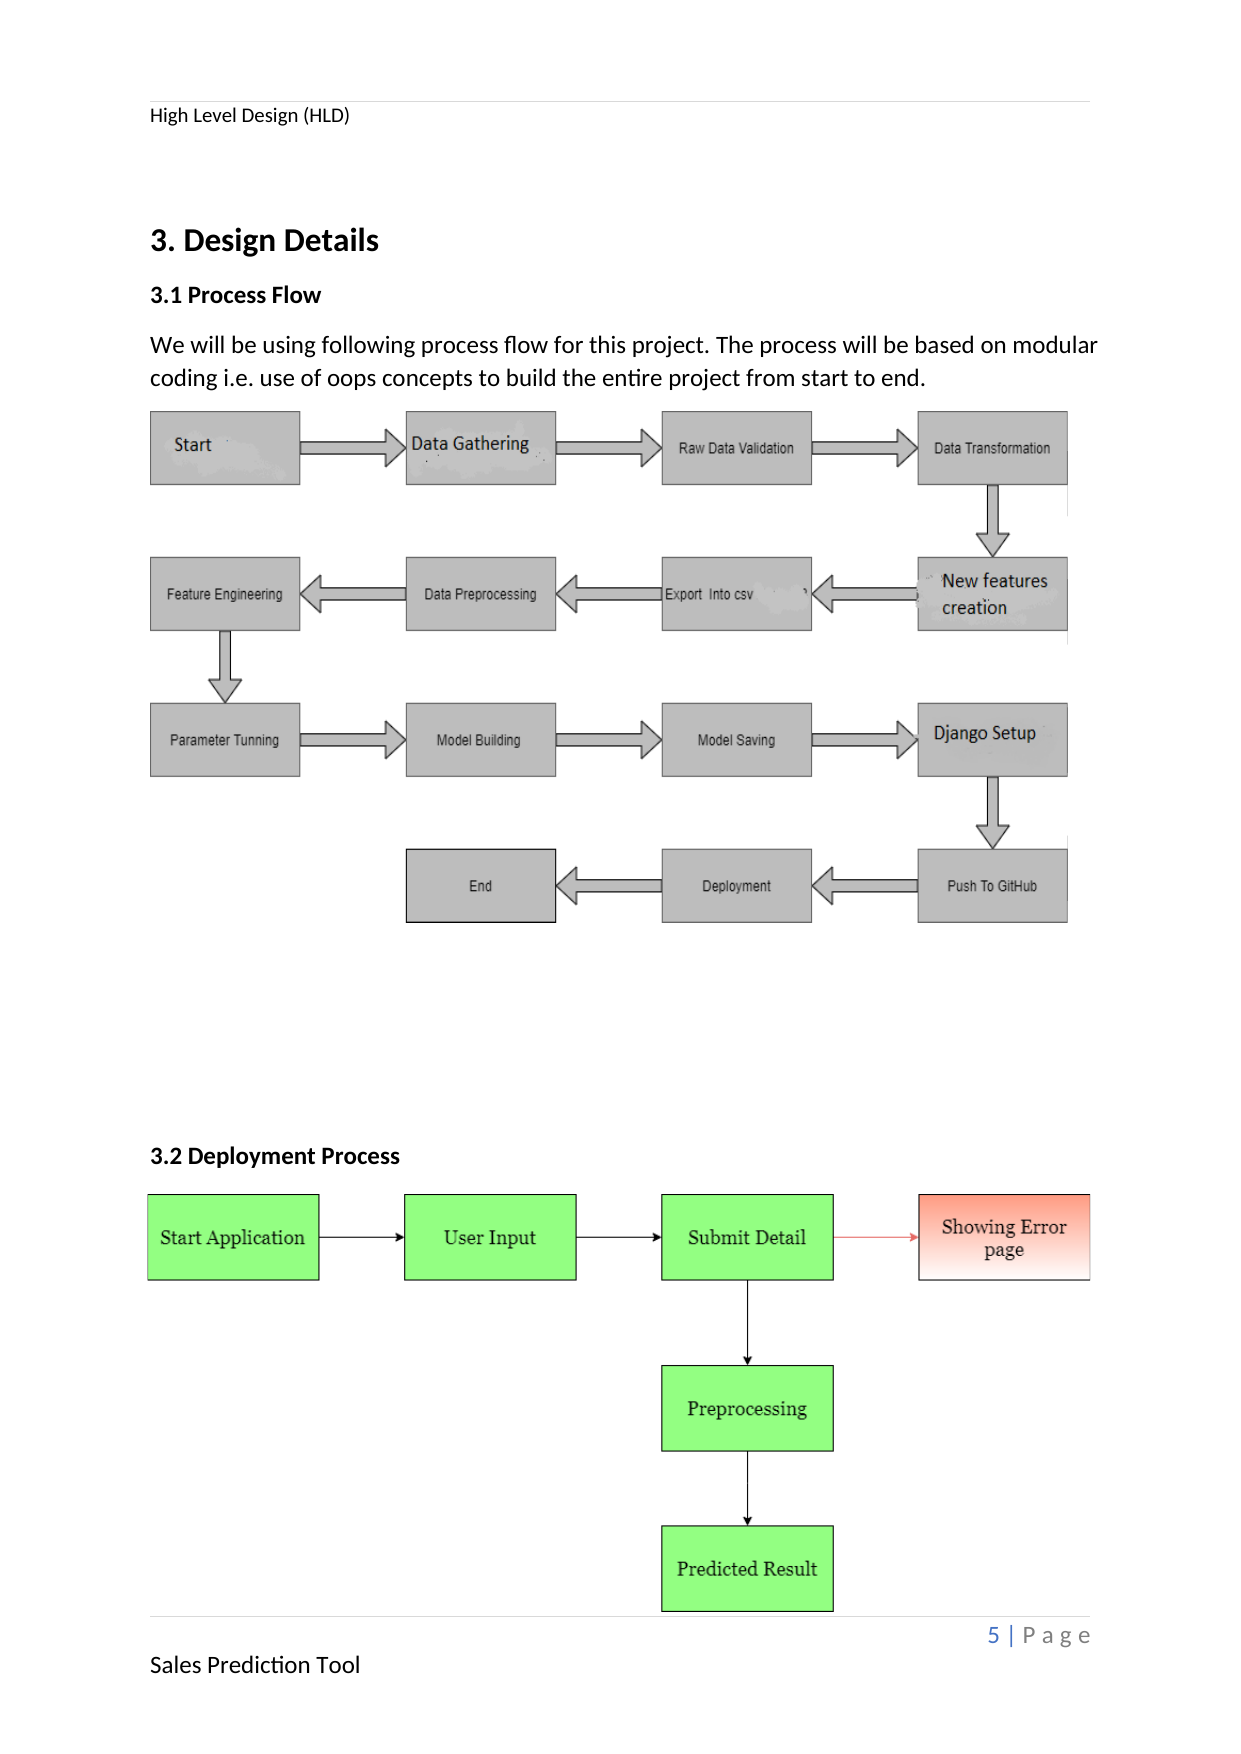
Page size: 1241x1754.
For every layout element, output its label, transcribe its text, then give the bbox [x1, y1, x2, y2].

text 3.2 Deployment Process [150, 1140, 1135, 1171]
text 3.1 Process Flow [150, 279, 1135, 310]
picture [147, 1194, 1091, 1612]
text 3. Design Details [150, 219, 1135, 259]
picture [150, 411, 1068, 923]
text We will be using following process flow for this project. The process will be based on modular coding i.e. use of oops concepts to build the entire project from start to end. [150, 329, 1135, 392]
